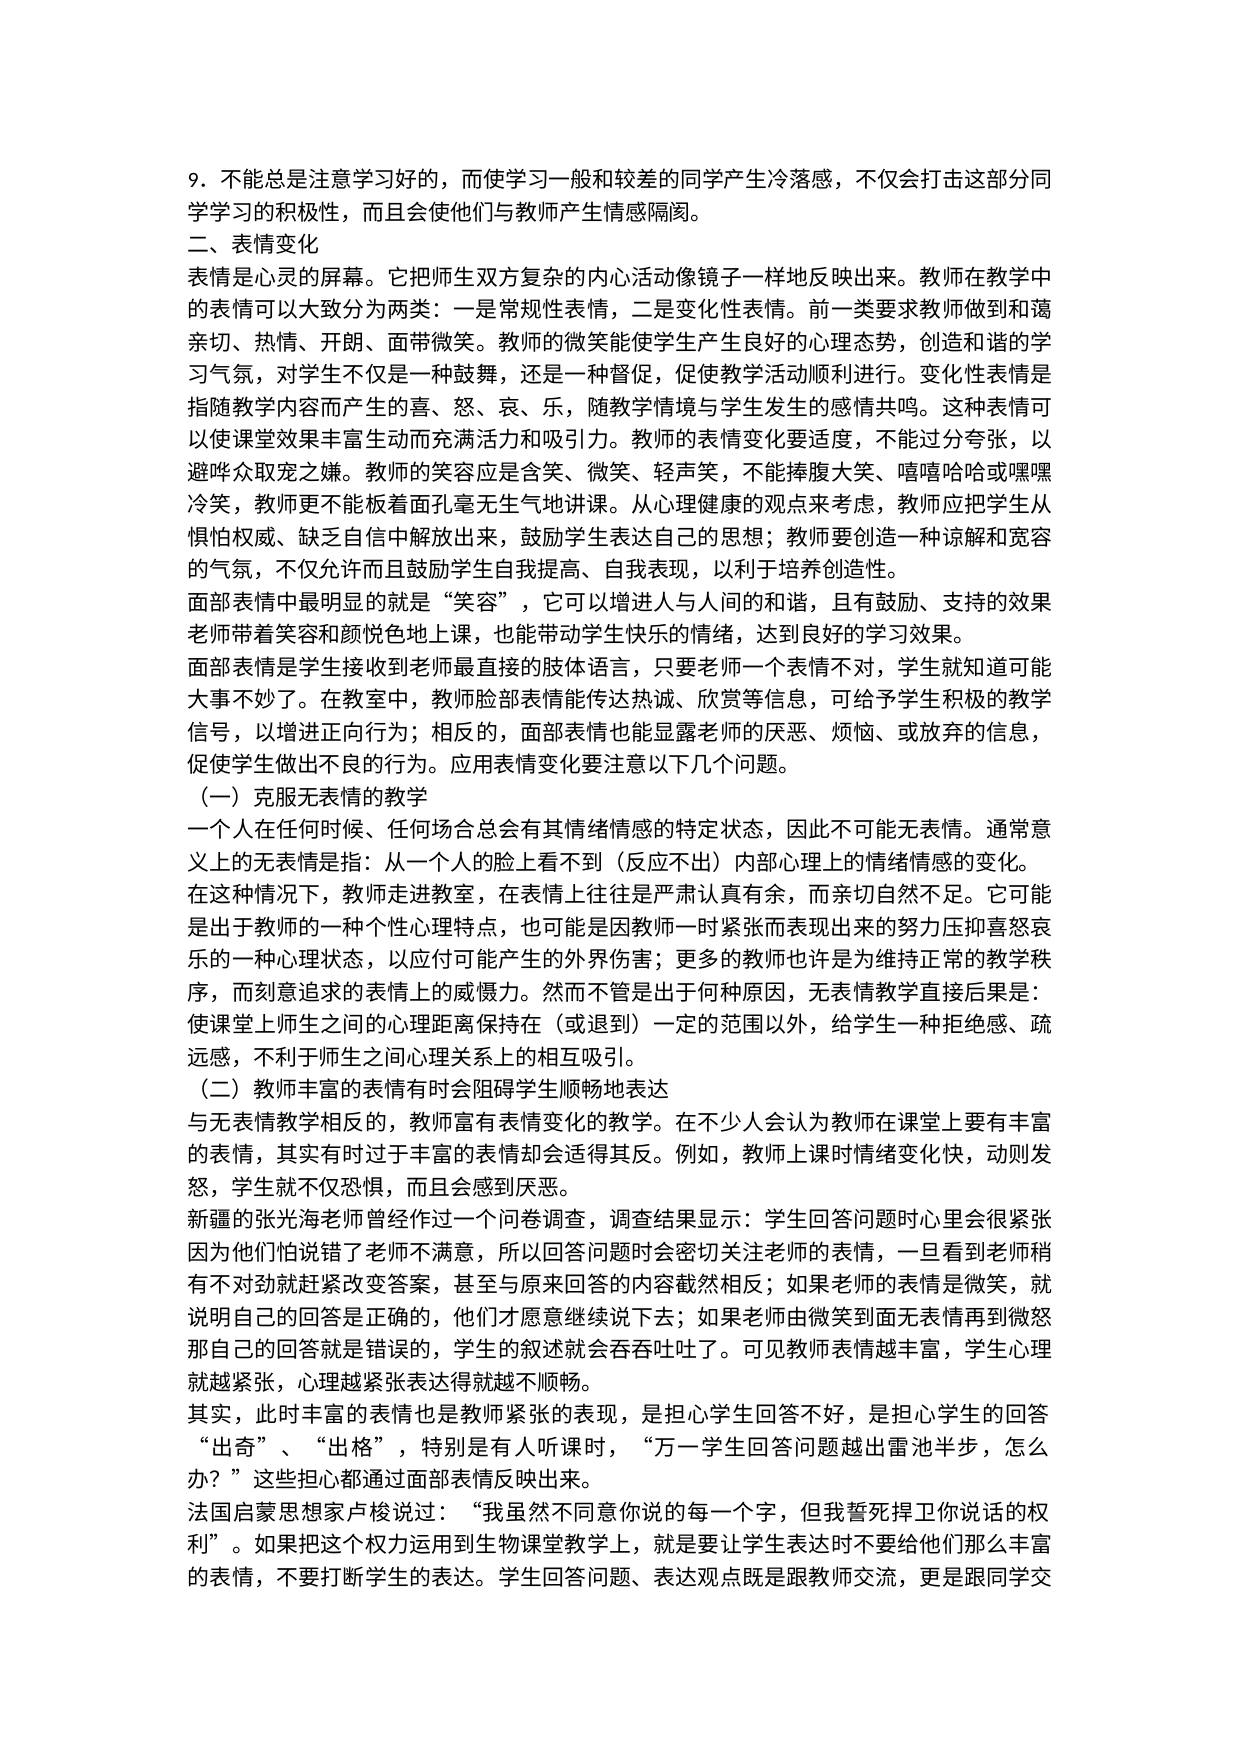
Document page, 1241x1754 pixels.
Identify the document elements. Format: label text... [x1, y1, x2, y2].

text 二、表情变化 [187, 227, 1053, 259]
text 9．不能总是注意学习好的，而使学习一般和较差的同学产生冷落感，不仅会打击这部分同学学习的积极性，而且会使他们与教师产生情感隔阂。 [187, 162, 1053, 227]
text 新疆的张光海老师曾经作过一个问卷调查，调查结果显示：学生回答问题时心里会很紧张，因为他们怕说错了老师不满意，所以回答问题时会密切关注老师的表情，一旦看到老师稍有不对劲就赶紧改变答案，甚至与原来回答的内容截然相反；如果老师的表情是微笑，就说明自己的回答是正确的，他们才愿意继续说下去；如果老师由微笑到面无表情再到微怒，那自己的回答就是错误的，学生的叙述就会吞吞吐吐了。可见教师表情越丰富，学生心理就越紧张，心理越紧张表达得就越不顺畅。 [187, 1202, 1053, 1397]
text 表情是心灵的屏幕。它把师生双方复杂的内心活动像镜子一样地反映出来。教师在教学中的表情可以大致分为两类：一是常规性表情，二是变化性表情。前一类要求教师做到和蔼、亲切、热情、开朗、面带微笑。教师的微笑能使学生产生良好的心理态势，创造和谐的学习气氛，对学生不仅是一种鼓舞，还是一种督促，促使教学活动顺利进行。变化性表情是指随教学内容而产生的喜、怒、哀、乐，随教学情境与学生发生的感情共鸣。这种表情可以使课堂效果丰富生动而充满活力和吸引力。教师的表情变化要适度，不能过分夸张，以避哗众取宠之嫌。教师的笑容应是含笑、微笑、轻声笑，不能捧腹大笑、嘻嘻哈哈或嘿嘿冷笑，教师更不能板着面孔毫无生气地讲课。从心理健康的观点来考虑，教师应把学生从惧怕权威、缺乏自信中解放出来，鼓励学生表达自己的思想；教师要创造一种谅解和宽容的气氛，不仅允许而且鼓励学生自我提高、自我表现，以利于培养创造性。 [187, 259, 1053, 584]
text （一）克服无表情的教学 [187, 779, 1053, 812]
text 与无表情教学相反的，教师富有表情变化的教学。在不少人会认为教师在课堂上要有丰富的表情，其实有时过于丰富的表情却会适得其反。例如，教师上课时情绪变化快，动则发怒，学生就不仅恐惧，而且会感到厌恶。 [187, 1104, 1053, 1202]
text 在这种情况下，教师走进教室，在表情上往往是严肃认真有余，而亲切自然不足。它可能是出于教师的一种个性心理特点，也可能是因教师一时紧张而表现出来的努力压抑喜怒哀乐的一种心理状态，以应付可能产生的外界伤害；更多的教师也许是为维持正常的教学秩序，而刻意追求的表情上的威慑力。然而不管是出于何种原因，无表情教学直接后果是：使课堂上师生之间的心理距离保持在（或退到）一定的范围以外，给学生一种拒绝感、疏远感，不利于师生之间心理关系上的相互吸引。 [187, 877, 1053, 1072]
text 面部表情中最明显的就是“笑容”，它可以增进人与人间的和谐，且有鼓励、支持的效果，老师带着笑容和颜悦色地上课，也能带动学生快乐的情绪，达到良好的学习效果。 [187, 584, 1053, 649]
text （二）教师丰富的表情有时会阻碍学生顺畅地表达 [187, 1072, 1053, 1104]
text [187, 1494, 1053, 1592]
text 一个人在任何时候、任何场合总会有其情绪情感的特定状态，因此不可能无表情。通常意义上的无表情是指：从一个人的脸上看不到（反应不出）内部心理上的情绪情感的变化。 [187, 812, 1053, 877]
text 面部表情是学生接收到老师最直接的肢体语言，只要老师一个表情不对，学生就知道可能大事不妙了。在教室中，教师脸部表情能传达热诚、欣赏等信息，可给予学生积极的教学信号，以增进正向行为；相反的，面部表情也能显露老师的厌恶、烦恼、或放弃的信息，促使学生做出不良的行为。应用表情变化要注意以下几个问题。 [187, 649, 1053, 779]
text 其实，此时丰富的表情也是教师紧张的表现，是担心学生回答不好，是担心学生的回答“出奇”、“出格”，特别是有人听课时，“万一学生回答问题越出雷池半步，怎么办？”这些担心都通过面部表情反映出来。 [187, 1397, 1053, 1494]
